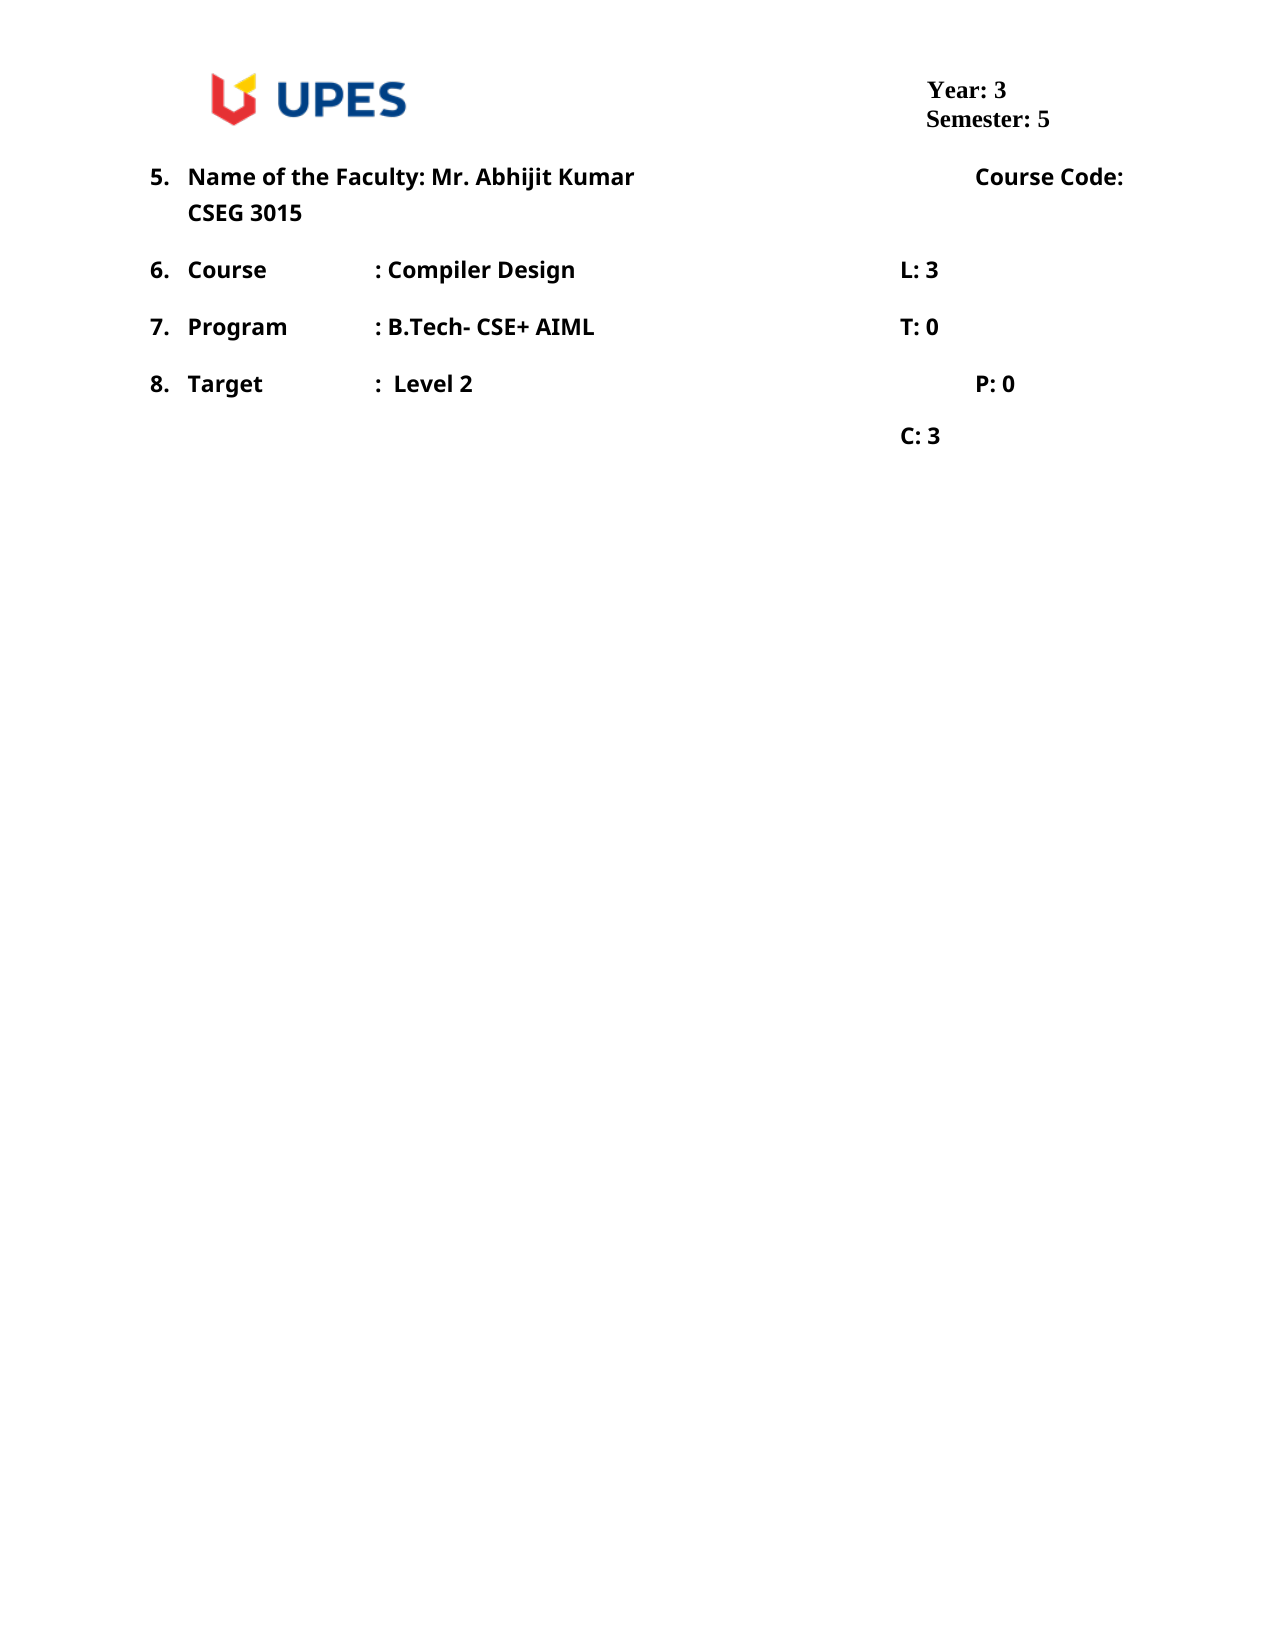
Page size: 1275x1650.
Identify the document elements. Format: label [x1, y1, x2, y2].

picture [199, 63, 418, 136]
